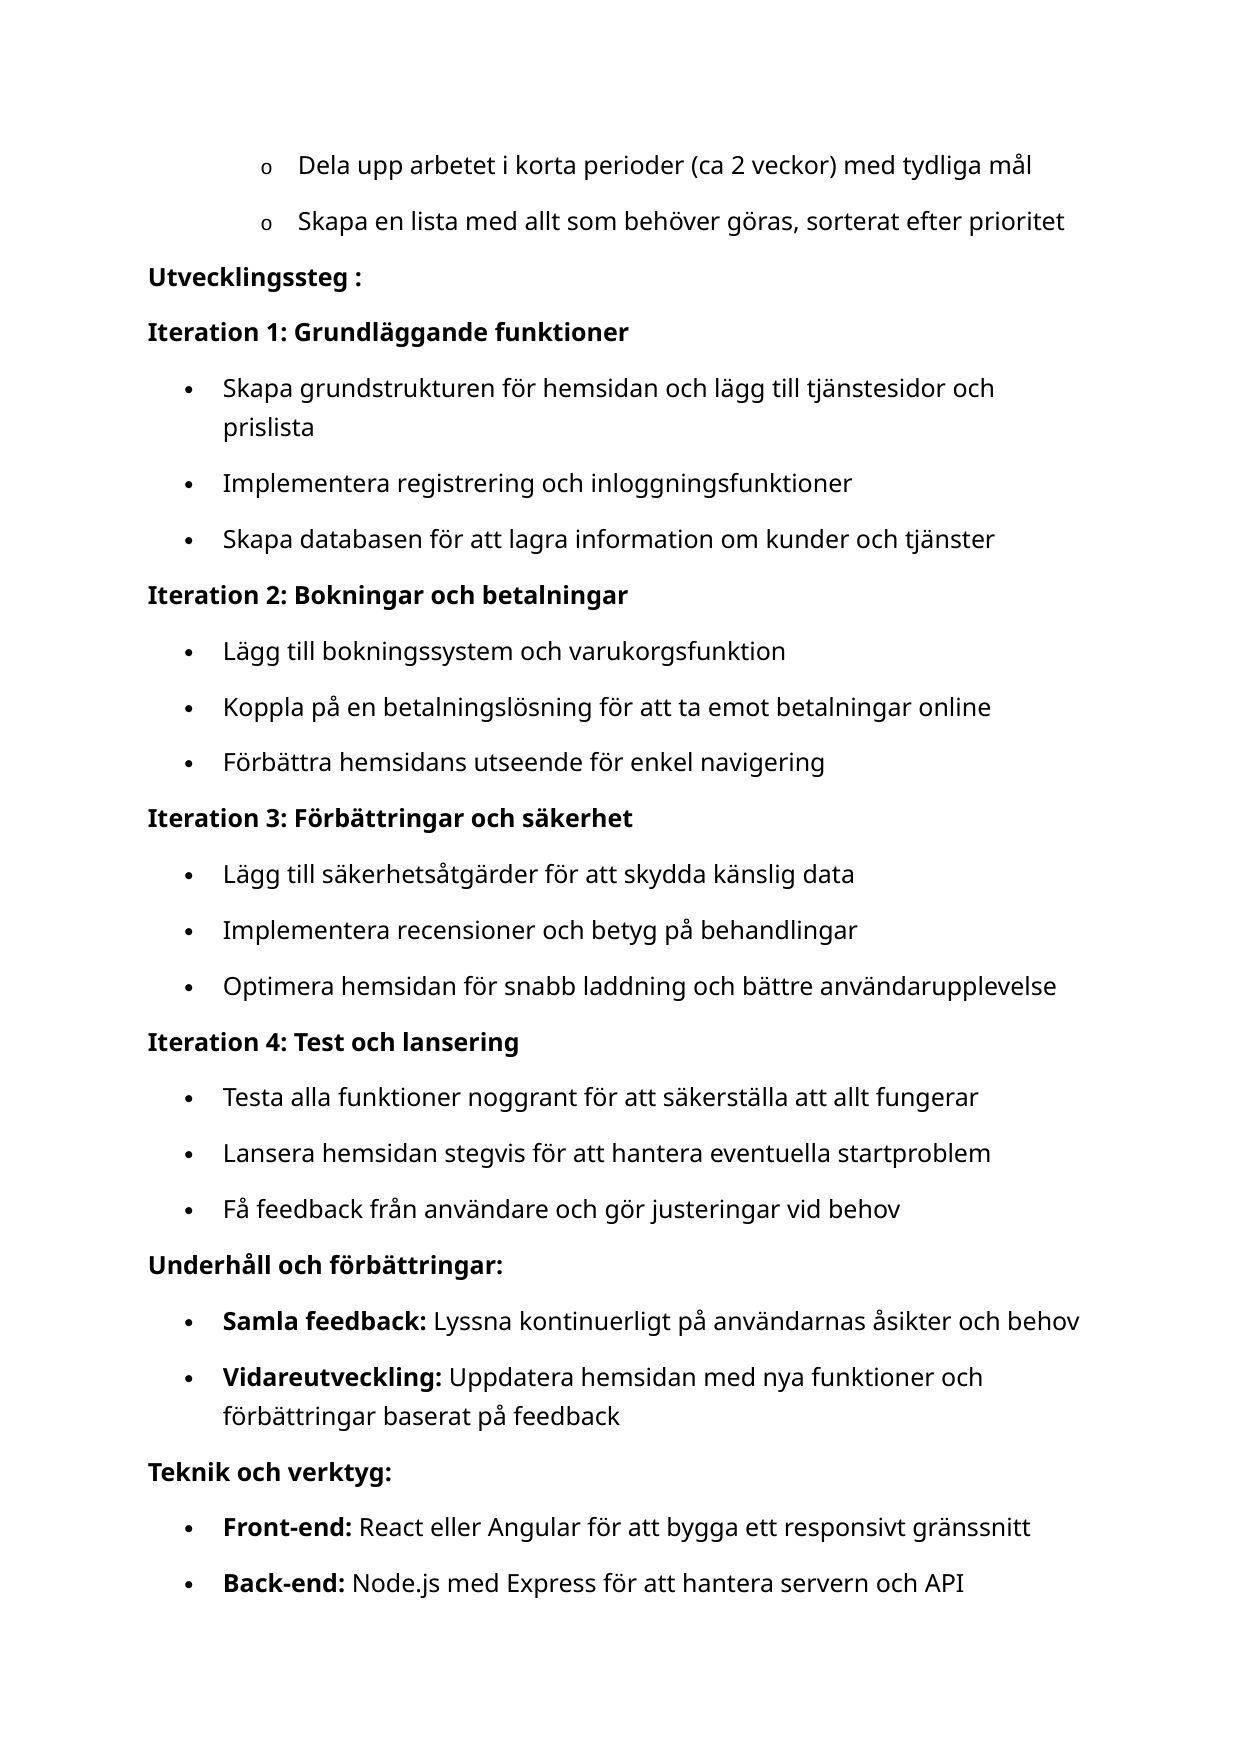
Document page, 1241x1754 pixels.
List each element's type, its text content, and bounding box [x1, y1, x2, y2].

list Front-end: React eller Angular för att bygga ett responsivt gränssnitt [185, 1510, 1093, 1544]
list Lägg till säkerhetsåtgärder för att skydda känslig data [185, 857, 1093, 891]
list Skapa grundstrukturen för hemsidan och lägg till tjänstesidor och prislista [185, 371, 1093, 444]
list Implementera recensioner och betyg på behandlingar [185, 913, 1093, 947]
text Iteration 2: Bokningar och betalningar [148, 578, 1093, 612]
list Få feedback från användare och gör justeringar vid behov [185, 1192, 1093, 1226]
text Iteration 1: Grundläggande funktioner [148, 315, 1093, 349]
list Dela upp arbetet i korta perioder (ca 2 veckor) med tydliga mål [260, 148, 1093, 182]
list Förbättra hemsidans utseende för enkel navigering [185, 745, 1093, 779]
list Optimera hemsidan för snabb laddning och bättre användarupplevelse [185, 968, 1093, 1002]
text Utvecklingssteg : [148, 259, 1093, 293]
text Teknik och verktyg: [148, 1454, 1093, 1488]
list Testa alla funktioner noggrant för att säkerställa att allt fungerar [185, 1080, 1093, 1114]
text Underhåll och förbättringar: [148, 1248, 1093, 1282]
list Skapa en lista med allt som behöver göras, sorterat efter prioritet [260, 203, 1093, 237]
list Back-end: Node.js med Express för att hantera servern och API [185, 1566, 1093, 1600]
text Iteration 3: Förbättringar och säkerhet [148, 801, 1093, 835]
list Samla feedback: Lyssna kontinuerligt på användarnas åsikter och behov [185, 1303, 1093, 1337]
list Implementera registrering och inloggningsfunktioner [185, 466, 1093, 500]
text Iteration 4: Test och lansering [148, 1024, 1093, 1058]
list Lägg till bokningssystem och varukorgsfunktion [185, 633, 1093, 667]
list Lansera hemsidan stegvis för att hantera eventuella startproblem [185, 1136, 1093, 1170]
list Koppla på en betalningslösning för att ta emot betalningar online [185, 689, 1093, 723]
list Skapa databasen för att lagra information om kunder och tjänster [185, 522, 1093, 556]
list Vidareutveckling: Uppdatera hemsidan med nya funktioner och förbättringar baserat på feedback [185, 1359, 1093, 1432]
